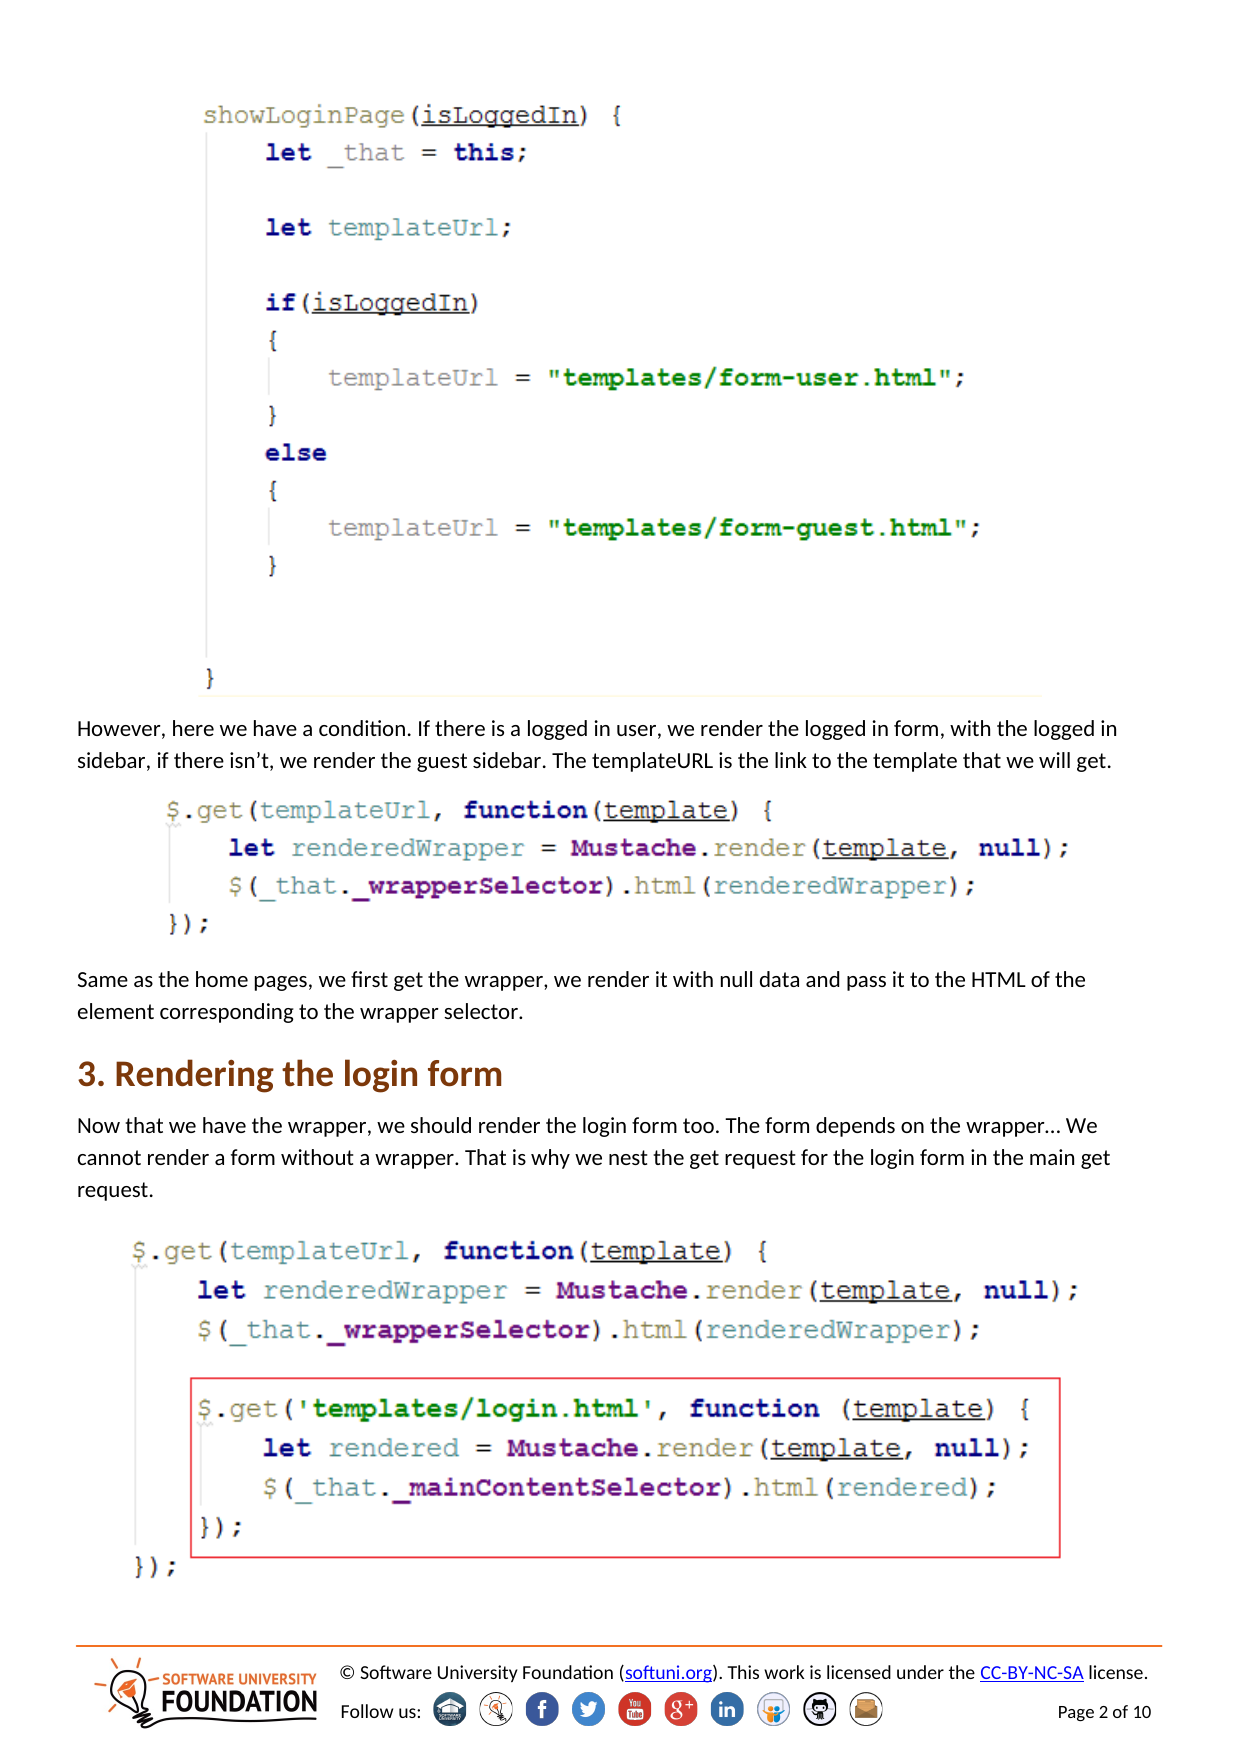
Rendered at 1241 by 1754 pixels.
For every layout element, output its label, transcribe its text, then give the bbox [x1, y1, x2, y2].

picture [849, 1692, 883, 1726]
picture [664, 1692, 698, 1726]
picture [710, 1692, 744, 1726]
picture [525, 1692, 559, 1726]
picture [120, 1220, 1120, 1593]
picture [803, 1692, 837, 1726]
picture [433, 1692, 467, 1726]
picture [198, 95, 1042, 697]
picture [93, 1656, 317, 1729]
picture [158, 790, 1082, 949]
text Same as the home pages, we first get the wrapper, we render it with null data and pass it to the HTML of the element corresponding to the wrapper selector. [77, 965, 1163, 1025]
text However, here we have a condition. If there is a logged in user, we render the logged in form, with the logged in sidebar, if there isn’t, we render the guest sidebar. The templateURL is the link to the template that we will get. [77, 714, 1163, 774]
picture [572, 1692, 605, 1726]
picture [479, 1692, 513, 1726]
picture [757, 1692, 790, 1726]
subtitle Rendering the login form [77, 1050, 1163, 1096]
picture [618, 1692, 652, 1726]
text Now that we have the wrapper, we should render the login form too. The form depends on the wrapper… We cannot render a form without a wrapper. That is why we nest the get request for the login form in the main get request. [77, 1111, 1163, 1204]
